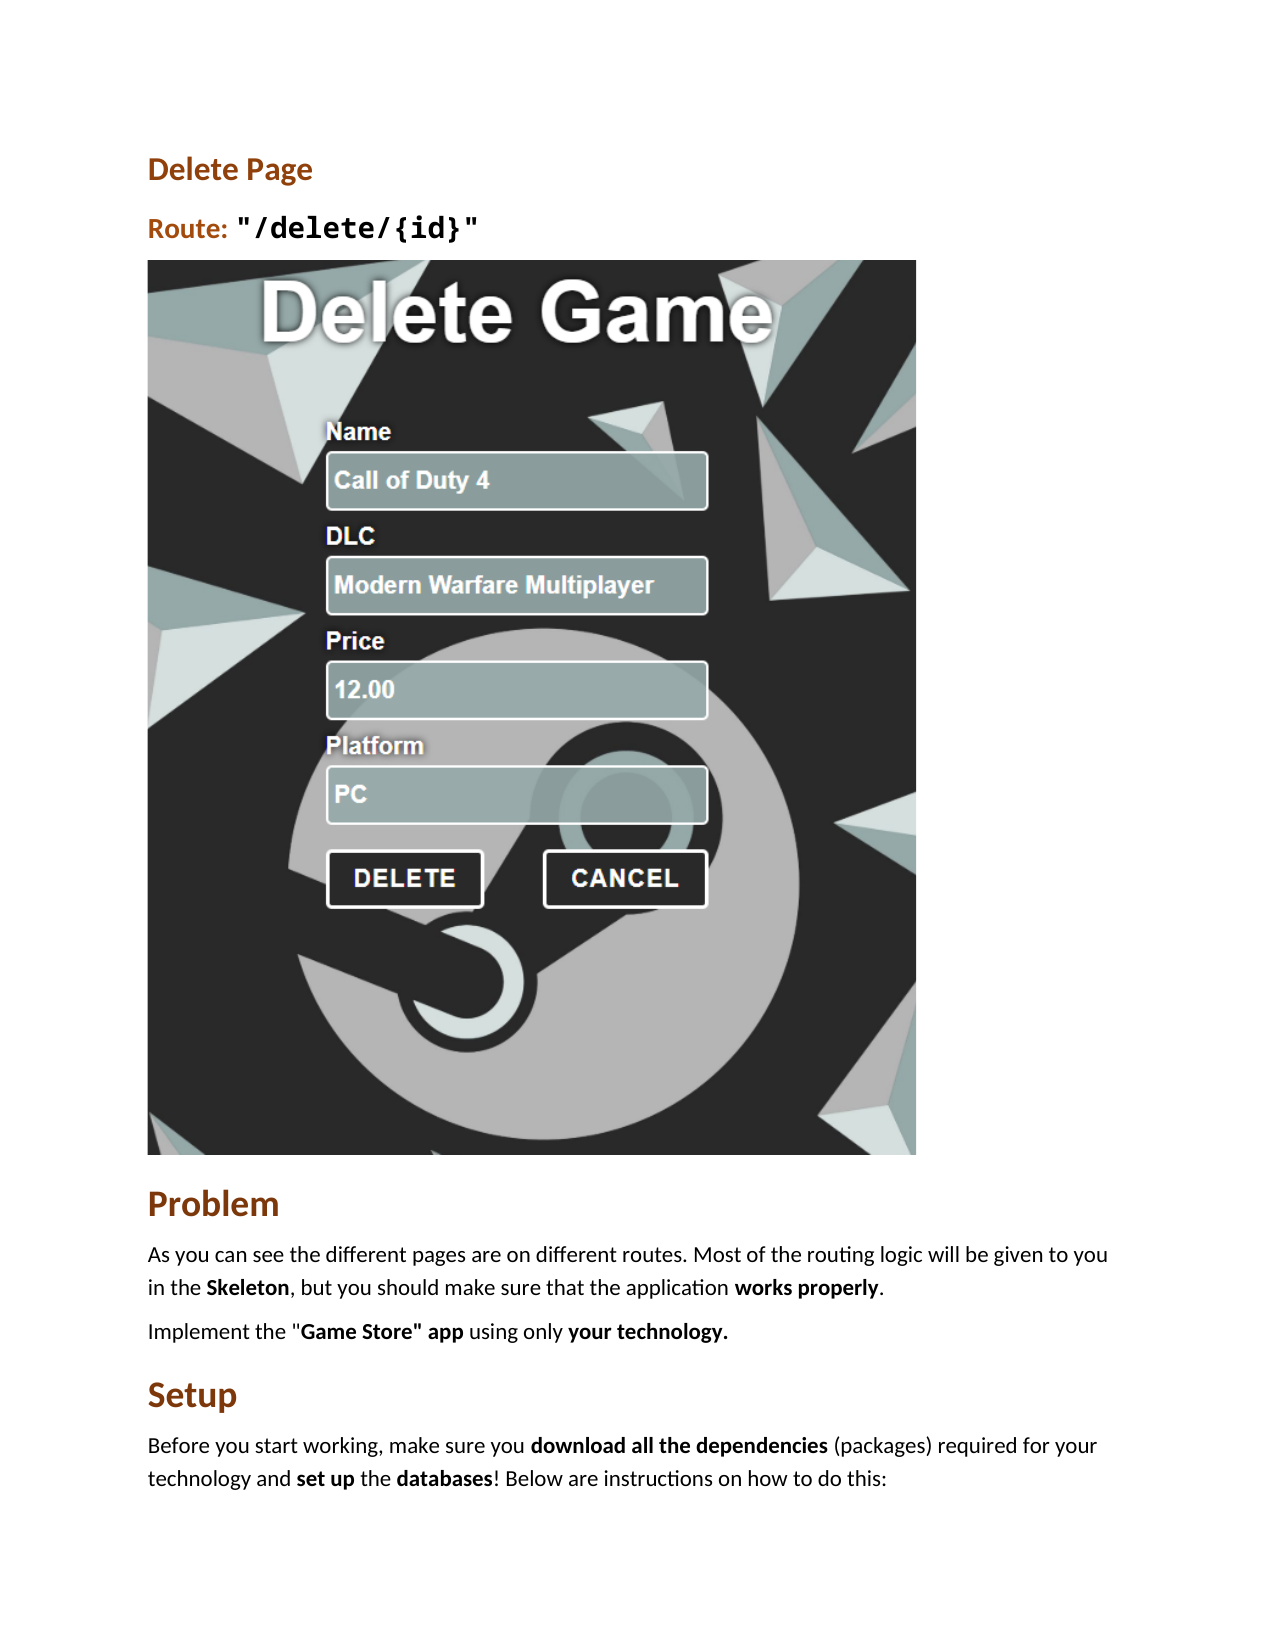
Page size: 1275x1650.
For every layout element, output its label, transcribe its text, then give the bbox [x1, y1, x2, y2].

text Setup [148, 1371, 1127, 1416]
text Problem [148, 1179, 1127, 1225]
text Delete Page [148, 148, 1127, 188]
picture [147, 260, 917, 1155]
text As you can see the different pages are on different routes. Most of the routing logic will be given to you in the Skeleton, but you should make sure that the application works properly. [148, 1241, 1127, 1301]
text Before you start working, make sure you download all the dependencies (packages) required for your technology and set up the databases! Below are instructions on how to do this: [148, 1432, 1127, 1492]
text Route: "/delete/{id}" [148, 207, 1127, 247]
text Implement the "Game Store" app using only your technology. [148, 1317, 1127, 1346]
